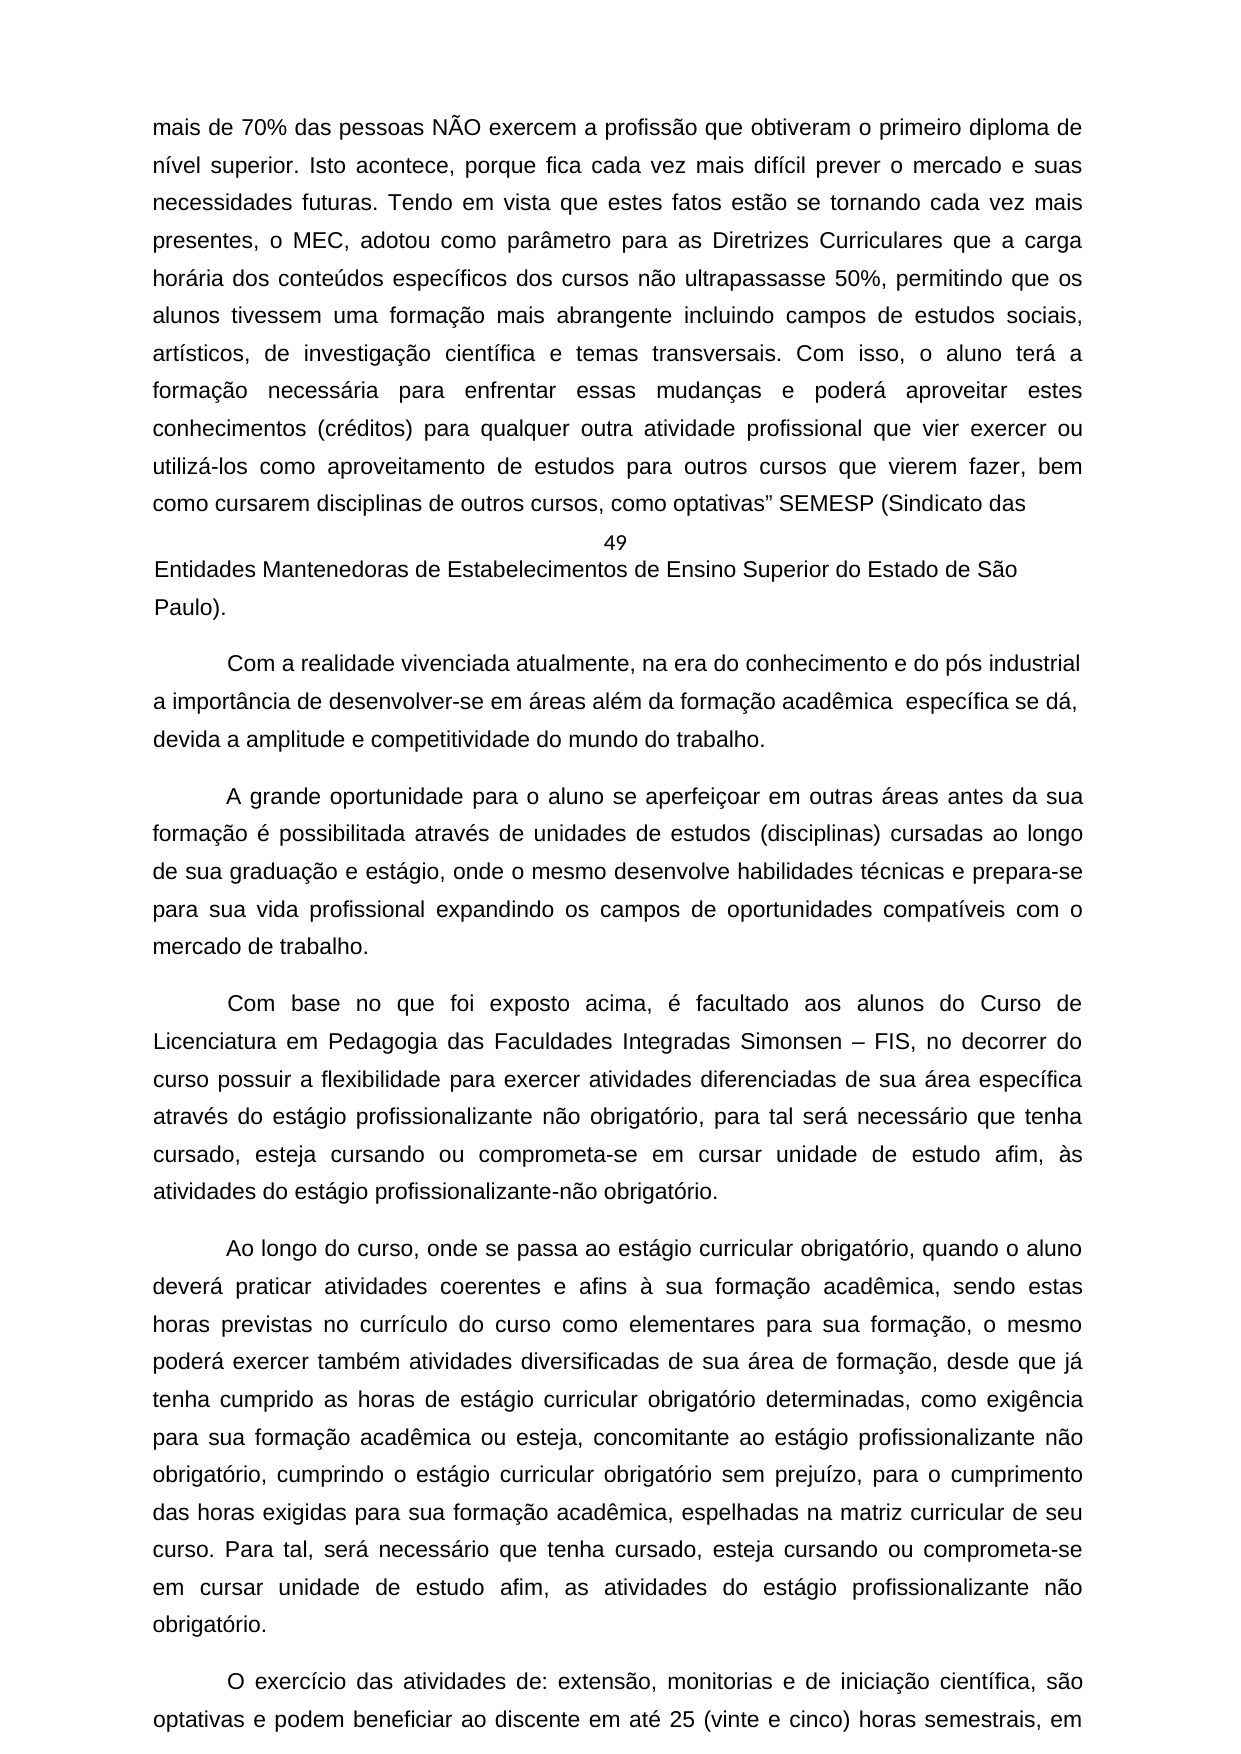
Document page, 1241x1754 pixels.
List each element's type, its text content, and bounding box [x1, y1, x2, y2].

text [152, 114, 1083, 517]
text Com a realidade vivenciada atualmente, na era do conhecimento e do pós industrial a importância de desenvolver-se em áreas além da formação acadêmica específica se dá, devida a amplitude e competitividade do mundo do trabalho. [153, 650, 1083, 752]
text Ao longo do curso, onde se passa ao estágio curricular obrigatório, quando o aluno deverá praticar atividades coerentes e afins à sua formação acadêmica, sendo estas horas previstas no currículo do curso como elementares para sua formação, o mesmo poderá exercer também atividades diversificadas de sua área de formação, desde que já tenha cumprido as horas de estágio curricular obrigatório determinadas, como exigência para sua formação acadêmica ou esteja, concomitante ao estágio profissionalizante não obrigatório, cumprindo o estágio curricular obrigatório sem prejuízo, para o cumprimento das horas exigidas para sua formação acadêmica, espelhadas na matriz curricular de seu curso. Para tal, será necessário que tenha cursado, esteja cursando ou comprometa-se em cursar unidade de estudo afim, as atividades do estágio profissionalizante não obrigatório. [152, 1235, 1084, 1638]
text Com base no que foi exposto acima, é facultado aos alunos do Curso de Licenciatura em Pedagogia das Faculdades Integradas Simonsen – FIS, no decorrer do curso possuir a flexibilidade para exercer atividades diferenciadas de sua área específica através do estágio profissionalizante não obrigatório, para tal será necessário que tenha cursado, esteja cursando ou comprometa-se em cursar unidade de estudo afim, às atividades do estágio profissionalizante-não obrigatório. [153, 990, 1083, 1205]
text A grande oportunidade para o aluno se aperfeiçoar em outras áreas antes da sua formação é possibilitada através de unidades de estudos (disciplinas) cursadas ao longo de sua graduação e estágio, onde o mesmo desenvolve habilidades técnicas e prepara-se para sua vida profissional expandindo os campos de oportunidades compatíveis com o mercado de trabalho. [152, 783, 1084, 959]
text 49 [0, 528, 627, 556]
text Entidades Mantenedoras de Estabelecimentos de Ensino Superior do Estado de São Paulo). [154, 556, 1082, 620]
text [153, 1668, 1084, 1732]
